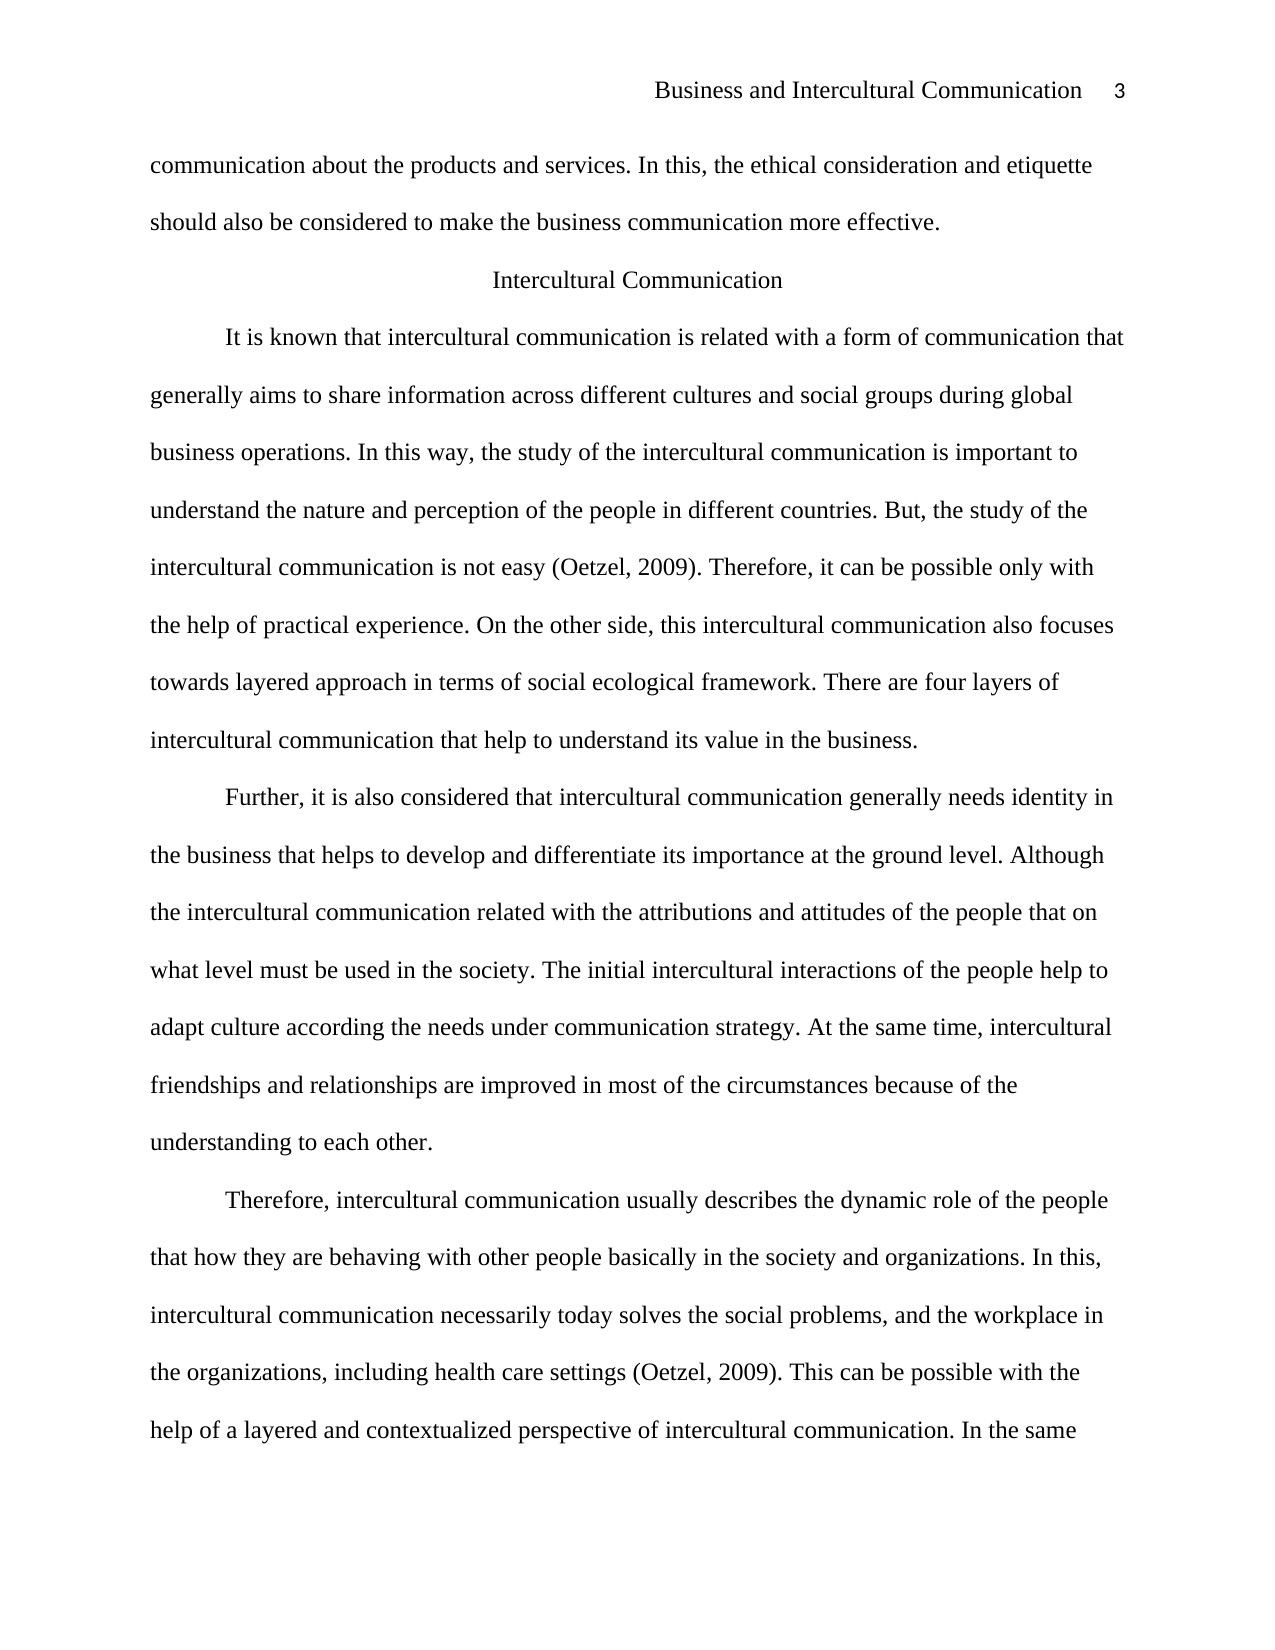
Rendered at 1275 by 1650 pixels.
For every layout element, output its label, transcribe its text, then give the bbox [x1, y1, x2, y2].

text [150, 150, 1125, 236]
text Intercultural Communication [150, 265, 1125, 294]
text It is known that intercultural communication is related with a form of communication that generally aims to share information across different cultures and social groups during global business operations. In this way, the study of the intercultural communication is important to understand the nature and perception of the people in different countries. But, the study of the intercultural communication is not easy (Oetzel, 2009). Therefore, it can be possible only with the help of practical experience. On the other side, this intercultural communication also focuses towards layered approach in terms of social ecological framework. There are four layers of intercultural communication that help to understand its value in the business. [150, 322, 1125, 754]
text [150, 1185, 1125, 1444]
text Further, it is also considered that intercultural communication generally needs identity in the business that helps to develop and differentiate its importance at the ground level. Although the intercultural communication related with the attributions and attitudes of the people that on what level must be used in the society. The initial intercultural interactions of the people help to adapt culture according the needs under communication strategy. At the same time, intercultural friendships and relationships are improved in most of the circumstances because of the understanding to each other. [150, 782, 1125, 1156]
